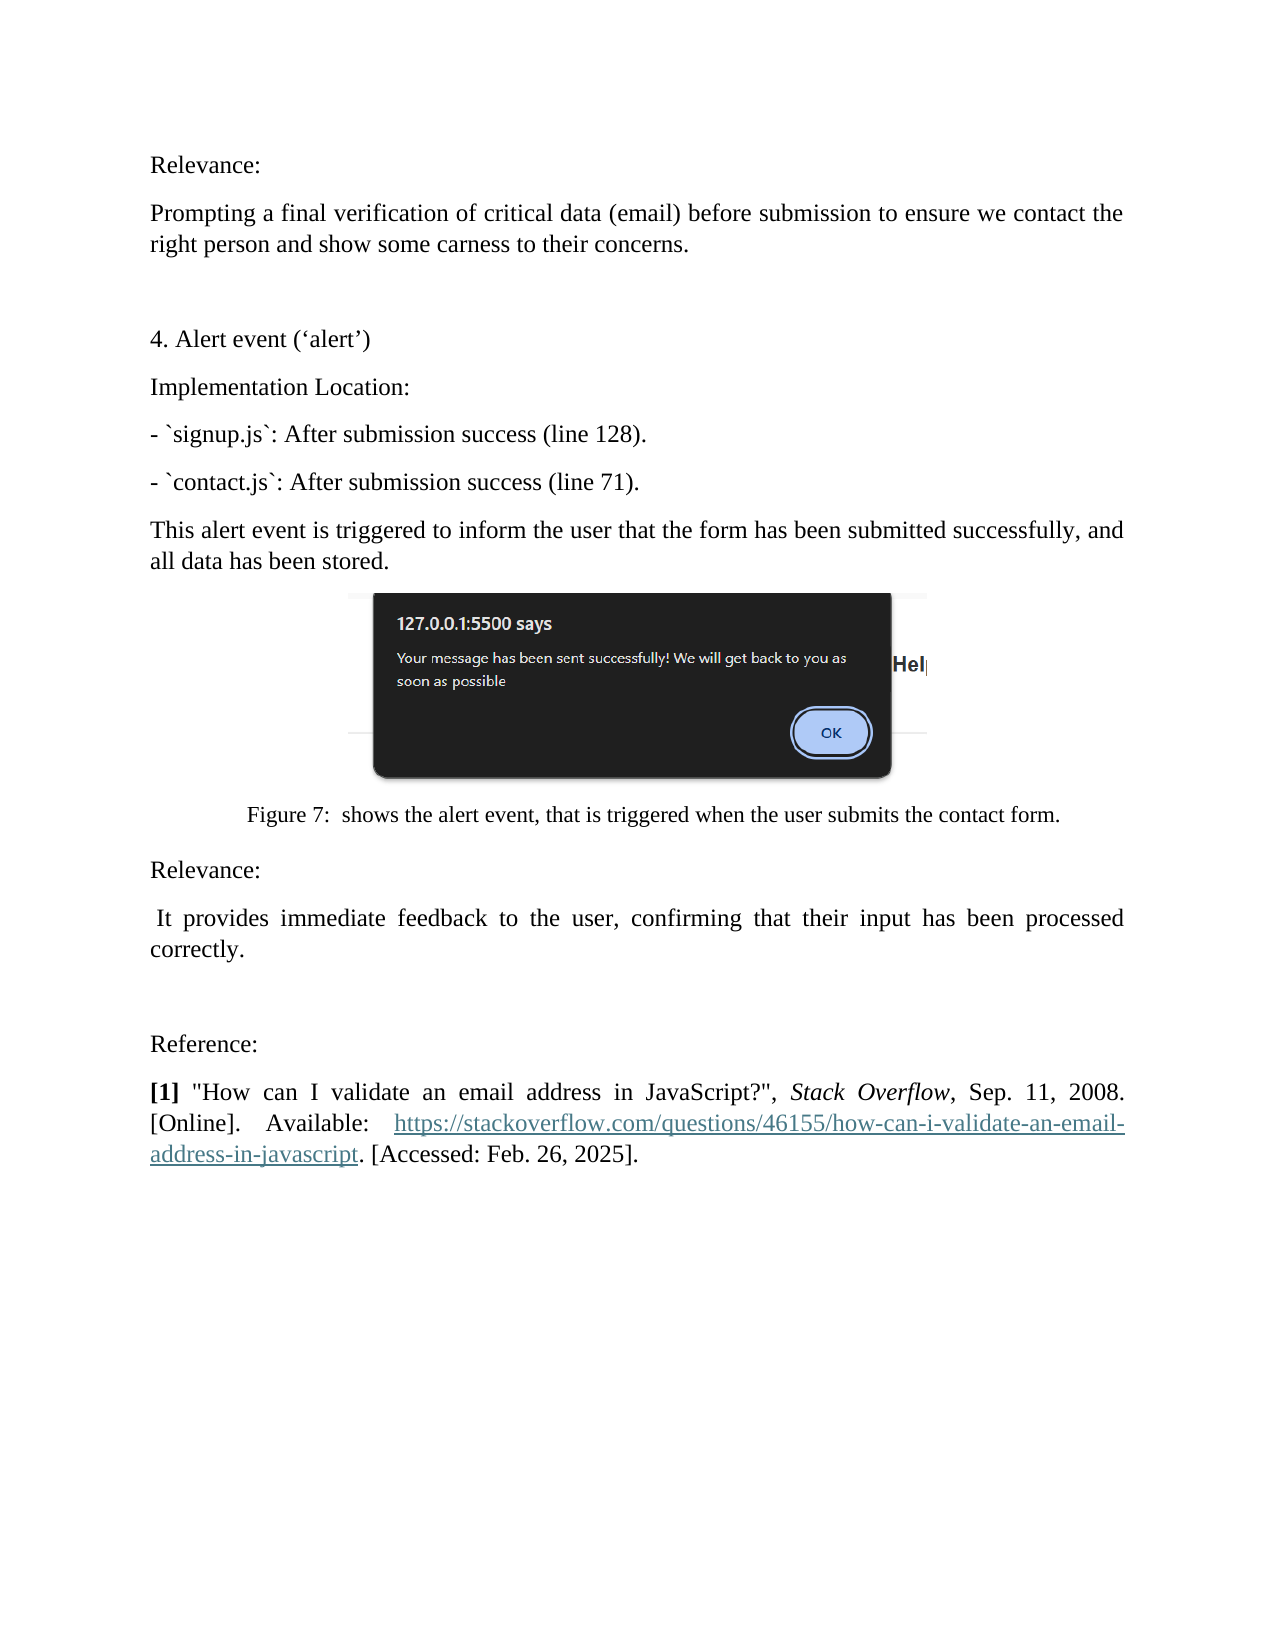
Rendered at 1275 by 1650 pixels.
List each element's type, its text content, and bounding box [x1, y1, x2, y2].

text It provides immediate feedback to the user, confirming that their input has been processed correctly. [150, 903, 1125, 963]
text Reference: [150, 1029, 1125, 1058]
text This alert event is triggered to inform the user that the form has been submitted successfully, and all data has been stored. [150, 515, 1125, 575]
text Prompting a final verification of critical data (email) before submission to ensure we contact the right person and show some carness to their concerns. [150, 198, 1125, 257]
text 4. Alert event (‘alert’) [150, 324, 1125, 353]
text [1] "How can I validate an email address in JavaScript?", Stack Overflow, Sep. 11, 2008. [Online]. Available: https://stackoverflow.com/questions/46155/how-can-i-validate-an-email-address-in-javascript. [Accessed: Feb. 26, 2025]. [150, 1077, 1125, 1168]
text - `contact.js`: After submission success (line 71). [150, 467, 1125, 496]
picture [348, 593, 927, 789]
text Relevance: [150, 150, 1125, 179]
text Relevance: [150, 855, 1125, 884]
text - `signup.js`: After submission success (line 128). [150, 419, 1125, 448]
text Implementation Location: [150, 372, 1125, 401]
